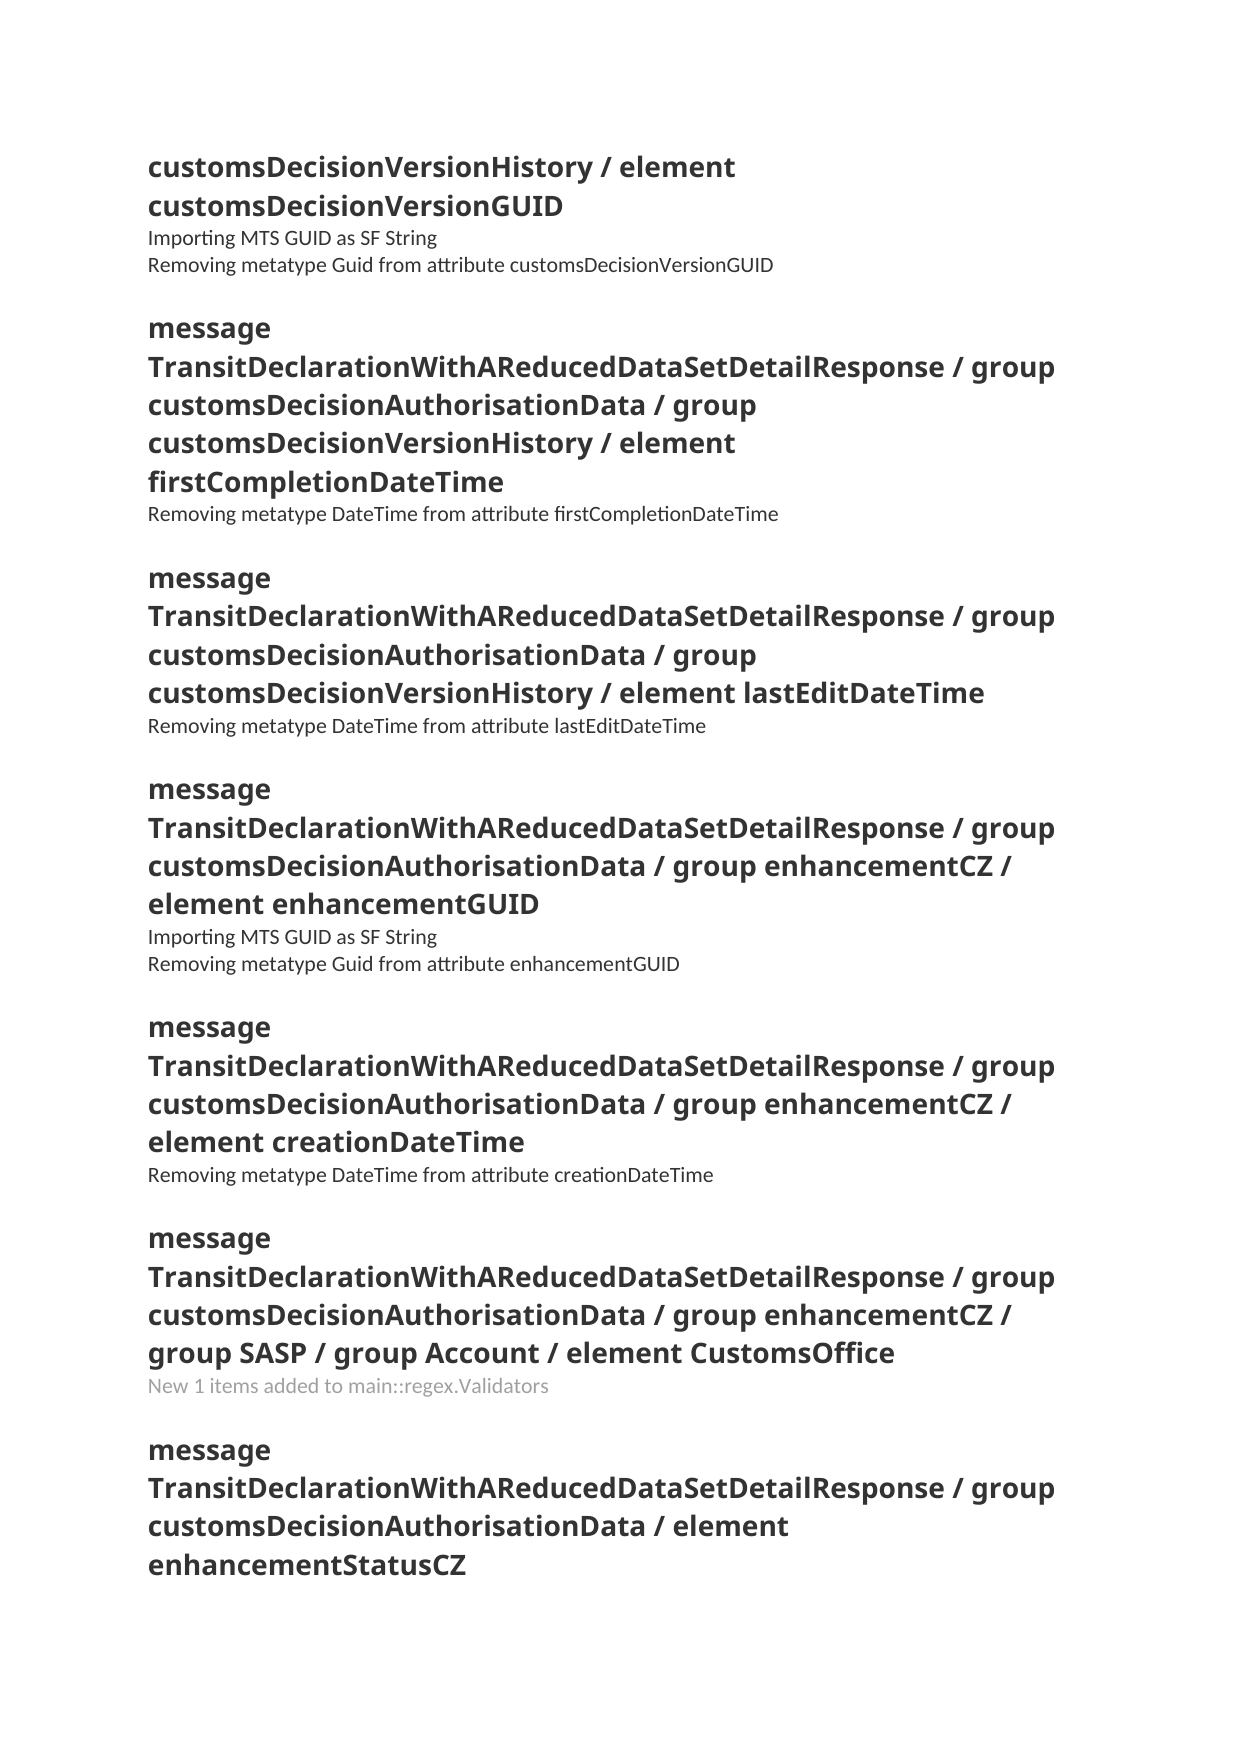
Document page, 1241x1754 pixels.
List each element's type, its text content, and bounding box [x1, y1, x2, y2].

text message TransitDeclarationWithAReducedDataSetDetailResponse / group customsDecisionAuthorisationData / group customsDecisionVersionHistory / element lastEditDateTime [148, 558, 1093, 712]
text message TransitDeclarationWithAReducedDataSetDetailResponse / group customsDecisionAuthorisationData / group enhancementCZ / group SASP / group Account / element CustomsOffice [148, 1219, 1093, 1372]
text Removing metatype DateTime from attribute creationDateTime [148, 1161, 1093, 1188]
text New 1 items added to main::regex.Validators [148, 1372, 1093, 1399]
text message TransitDeclarationWithAReducedDataSetDetailResponse / group customsDecisionAuthorisationData / group enhancementCZ / element enhancementGUID [148, 770, 1093, 923]
text Removing metatype Guid from attribute enhancementGUID [148, 950, 1093, 976]
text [148, 148, 1093, 224]
text Removing metatype Guid from attribute customsDecisionVersionGUID [148, 251, 1093, 278]
text Removing metatype DateTime from attribute lastEditDateTime [148, 712, 1093, 738]
text message TransitDeclarationWithAReducedDataSetDetailResponse / group customsDecisionAuthorisationData / element enhancementStatusCZ [148, 1430, 1093, 1583]
text Importing MTS GUID as SF String [148, 923, 1093, 950]
text message TransitDeclarationWithAReducedDataSetDetailResponse / group customsDecisionAuthorisationData / group enhancementCZ / element creationDateTime [148, 1008, 1093, 1161]
text Importing MTS GUID as SF String [148, 224, 1093, 251]
text Removing metatype DateTime from attribute firstCompletionDateTime [148, 501, 1093, 527]
text message TransitDeclarationWithAReducedDataSetDetailResponse / group customsDecisionAuthorisationData / group customsDecisionVersionHistory / element firstCompletionDateTime [148, 309, 1093, 501]
